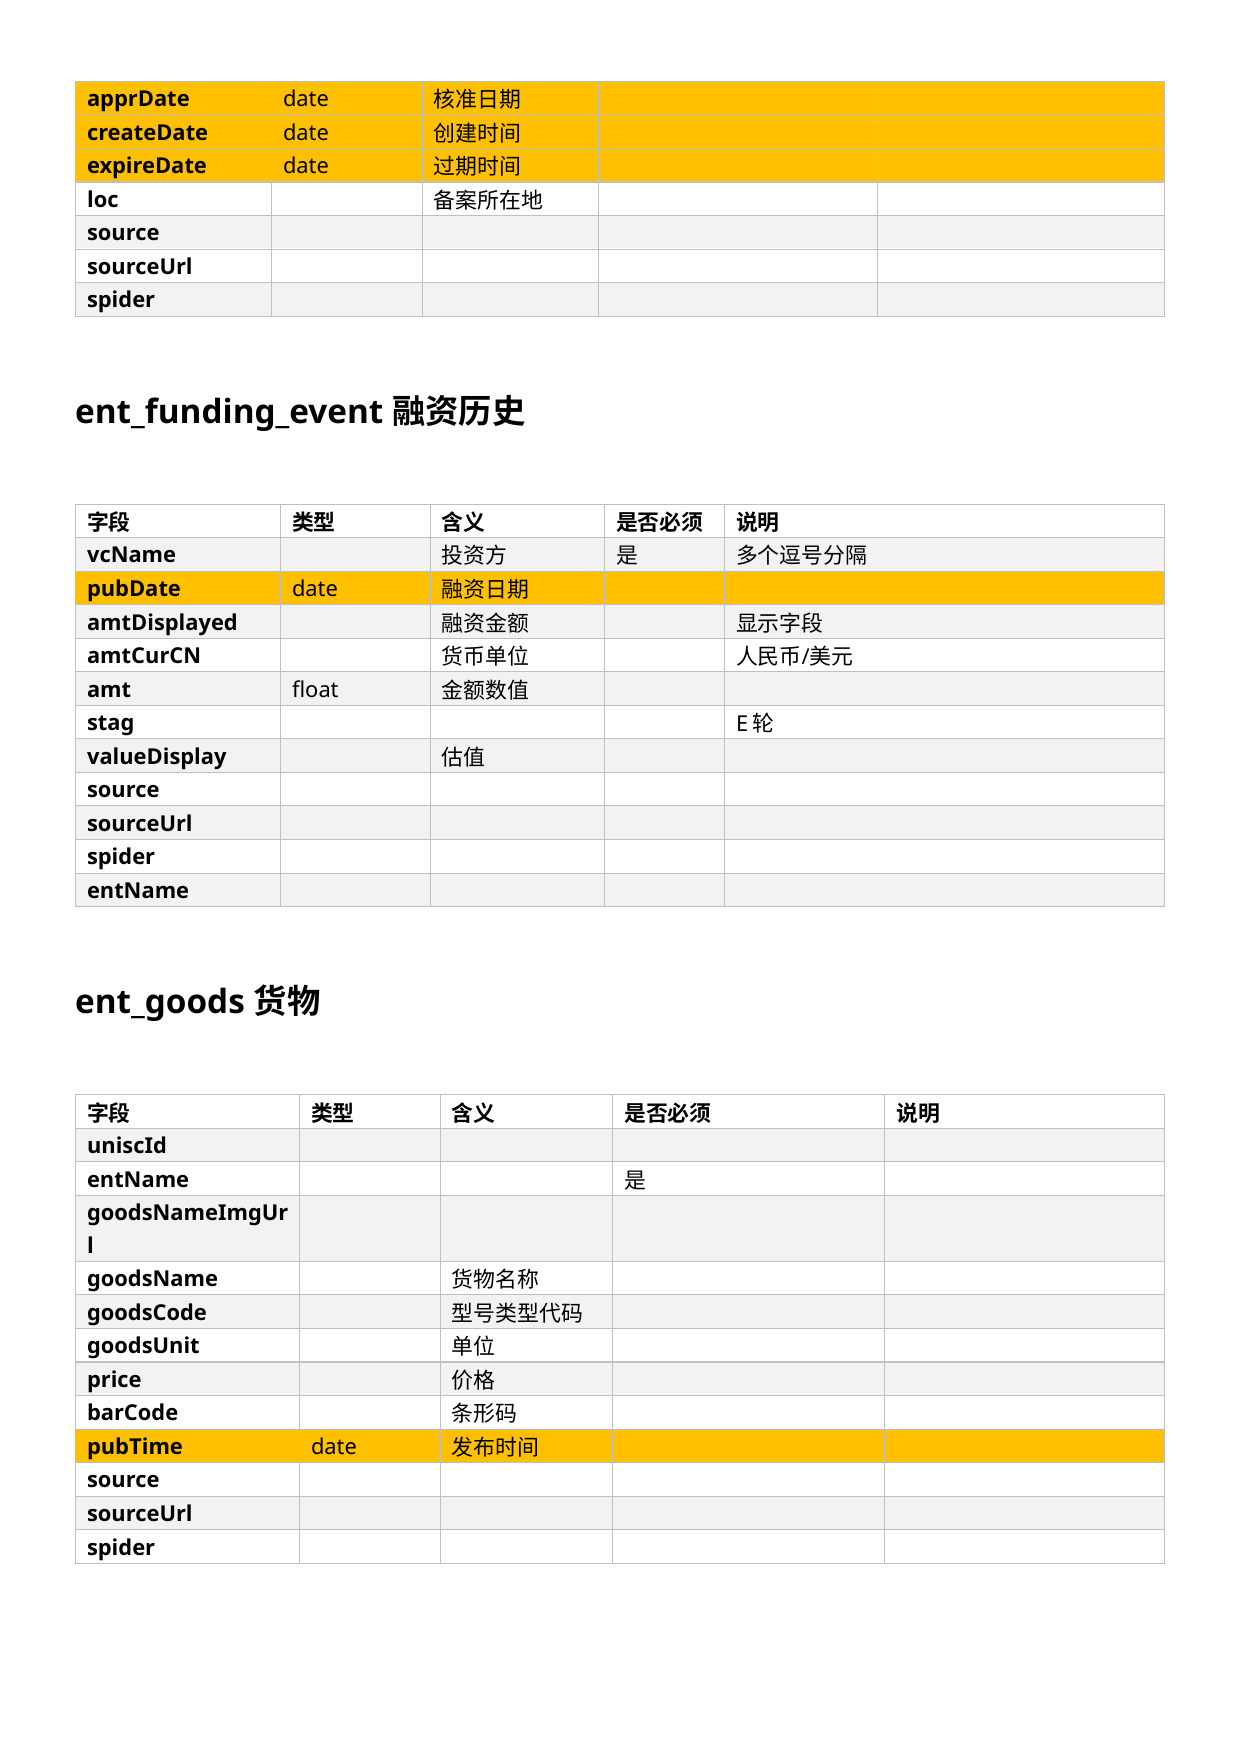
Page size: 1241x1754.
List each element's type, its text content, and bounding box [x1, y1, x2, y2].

table_cell [613, 1396, 884, 1428]
table_cell source [76, 216, 271, 248]
table_cell 是 [613, 1162, 884, 1195]
table_cell vcName [76, 538, 280, 571]
table_cell [885, 1530, 1164, 1563]
table_cell [281, 639, 430, 671]
table_cell 估值 [431, 739, 604, 772]
table_cell [605, 773, 724, 805]
table_cell [272, 216, 422, 248]
table_header 说明 [885, 1095, 1164, 1128]
table_cell price [76, 1363, 299, 1395]
table_cell [281, 840, 430, 872]
table_cell 投资方 [431, 538, 604, 571]
table_cell [885, 1262, 1164, 1294]
table_cell loc [76, 183, 271, 215]
table_cell amtCurCN [76, 639, 280, 671]
table_cell 融资日期 [431, 572, 604, 604]
table_cell uniscId [76, 1129, 299, 1161]
table_cell [725, 672, 1164, 705]
table_cell [725, 874, 1164, 906]
table_cell [281, 605, 430, 638]
table_cell 创建时间 [423, 115, 598, 148]
table_cell entName [76, 1162, 299, 1195]
table_cell [599, 216, 877, 248]
table_cell [878, 183, 1164, 215]
table_cell amt [76, 672, 280, 705]
table_cell 价格 [441, 1363, 612, 1395]
table_cell goodsUnit [76, 1329, 299, 1361]
table_cell 金额数值 [431, 672, 604, 705]
table_cell entName [76, 874, 280, 906]
subtitle ent_funding_event 融资历史 [75, 376, 1165, 441]
table_cell [613, 1329, 884, 1361]
table_cell [878, 216, 1164, 248]
table_cell [725, 773, 1164, 805]
table_cell [281, 739, 430, 772]
table_cell [613, 1530, 884, 1563]
table_cell 型号类型代码 [441, 1295, 612, 1328]
table_header 是否必须 [605, 505, 724, 537]
table_cell sourceUrl [76, 250, 271, 282]
table_cell spider [76, 1530, 299, 1563]
table_cell [423, 283, 598, 316]
table_cell [613, 1196, 884, 1261]
table_cell apprDate [76, 82, 271, 114]
table_cell [272, 250, 422, 282]
table_cell [272, 183, 422, 215]
table_cell [441, 1162, 612, 1195]
table_cell 显示字段 [725, 605, 1164, 638]
table_cell source [76, 773, 280, 805]
table_cell [885, 1396, 1164, 1428]
table_cell source [76, 1463, 299, 1496]
table_cell [878, 250, 1164, 282]
table_cell 货币单位 [431, 639, 604, 671]
table_cell [441, 1463, 612, 1496]
table_cell 核准日期 [423, 82, 598, 114]
table_cell [878, 283, 1164, 316]
table_cell [281, 806, 430, 839]
table_cell [725, 840, 1164, 872]
table_cell [885, 1463, 1164, 1496]
table_cell date [272, 115, 422, 148]
table_cell [885, 1196, 1164, 1261]
table_cell [300, 1162, 440, 1195]
table_cell createDate [76, 115, 271, 148]
table_cell [885, 1129, 1164, 1161]
table_cell [431, 773, 604, 805]
table_cell 条形码 [441, 1396, 612, 1428]
table_cell [441, 1530, 612, 1563]
subtitle ent_goods 货物 [75, 967, 1165, 1032]
table_cell 人民币/美元 [725, 639, 1164, 671]
table_cell 单位 [441, 1329, 612, 1361]
table_cell [423, 216, 598, 248]
table_cell 货物名称 [441, 1262, 612, 1294]
table_cell [613, 1497, 884, 1529]
table_cell [613, 1295, 884, 1328]
table_cell [605, 806, 724, 839]
table_cell [300, 1497, 440, 1529]
table_cell [441, 1497, 612, 1529]
table_cell expireDate [76, 149, 271, 181]
table_cell [300, 1262, 440, 1294]
table_cell [605, 706, 724, 738]
table_cell [431, 840, 604, 872]
table_cell [878, 115, 1164, 148]
table_cell [885, 1295, 1164, 1328]
table_cell 多个逗号分隔 [725, 538, 1164, 571]
table_cell [300, 1129, 440, 1161]
table_cell date [272, 149, 422, 181]
table_cell [423, 250, 598, 282]
table_cell [613, 1430, 884, 1462]
table_cell [885, 1430, 1164, 1462]
table_cell [599, 183, 877, 215]
table_cell [281, 773, 430, 805]
table_cell [885, 1497, 1164, 1529]
table_header 含义 [441, 1095, 612, 1128]
table_cell [605, 874, 724, 906]
table_cell [878, 82, 1164, 114]
table_header 是否必须 [613, 1095, 884, 1128]
table_cell [725, 739, 1164, 772]
table_header 说明 [725, 505, 1164, 537]
table_cell pubDate [76, 572, 280, 604]
table_cell 过期时间 [423, 149, 598, 181]
table_cell [878, 149, 1164, 181]
table_cell [613, 1363, 884, 1395]
table_cell [605, 672, 724, 705]
table_cell [599, 149, 877, 181]
table_cell goodsCode [76, 1295, 299, 1328]
table_cell [300, 1530, 440, 1563]
table_cell [300, 1196, 440, 1261]
table_cell date [300, 1430, 440, 1462]
table_cell [885, 1363, 1164, 1395]
table_cell goodsNameImgUrl [76, 1196, 299, 1261]
table_cell 融资金额 [431, 605, 604, 638]
table_cell valueDisplay [76, 739, 280, 772]
table_cell sourceUrl [76, 1497, 299, 1529]
table_cell [885, 1162, 1164, 1195]
table_cell sourceUrl [76, 806, 280, 839]
table_cell pubTime [76, 1430, 299, 1462]
table_cell [605, 572, 724, 604]
table_cell [300, 1463, 440, 1496]
table_cell [599, 115, 877, 148]
table_cell [605, 605, 724, 638]
table_cell [725, 806, 1164, 839]
table_cell spider [76, 840, 280, 872]
table_cell [431, 874, 604, 906]
table_cell spider [76, 283, 271, 316]
table_cell 备案所在地 [423, 183, 598, 215]
table_cell E轮 [725, 706, 1164, 738]
table_cell [885, 1329, 1164, 1361]
table_cell barCode [76, 1396, 299, 1428]
table_cell 是 [605, 538, 724, 571]
table_cell [431, 806, 604, 839]
table_cell [300, 1396, 440, 1428]
table_cell [300, 1329, 440, 1361]
table_header 类型 [281, 505, 430, 537]
table_header 字段 [76, 505, 280, 537]
table_cell [281, 538, 430, 571]
table_cell [613, 1262, 884, 1294]
table_cell [605, 739, 724, 772]
table_cell [281, 706, 430, 738]
table_cell float [281, 672, 430, 705]
table_cell [605, 840, 724, 872]
table_header 字段 [76, 1095, 299, 1128]
table_cell date [281, 572, 430, 604]
table_cell [272, 283, 422, 316]
table_cell goodsName [76, 1262, 299, 1294]
table_cell [300, 1363, 440, 1395]
table_cell stag [76, 706, 280, 738]
table_cell date [272, 82, 422, 114]
table_cell [300, 1295, 440, 1328]
table_header 含义 [431, 505, 604, 537]
table_cell [599, 82, 877, 114]
table_cell [281, 874, 430, 906]
table_cell [605, 639, 724, 671]
table_cell [613, 1463, 884, 1496]
table_cell [599, 250, 877, 282]
table_cell [431, 706, 604, 738]
table_header 类型 [300, 1095, 440, 1128]
table_cell [725, 572, 1164, 604]
table_cell [441, 1129, 612, 1161]
table_cell 发布时间 [441, 1430, 612, 1462]
table_cell [613, 1129, 884, 1161]
table_cell [599, 283, 877, 316]
table_cell amtDisplayed [76, 605, 280, 638]
table_cell [441, 1196, 612, 1261]
